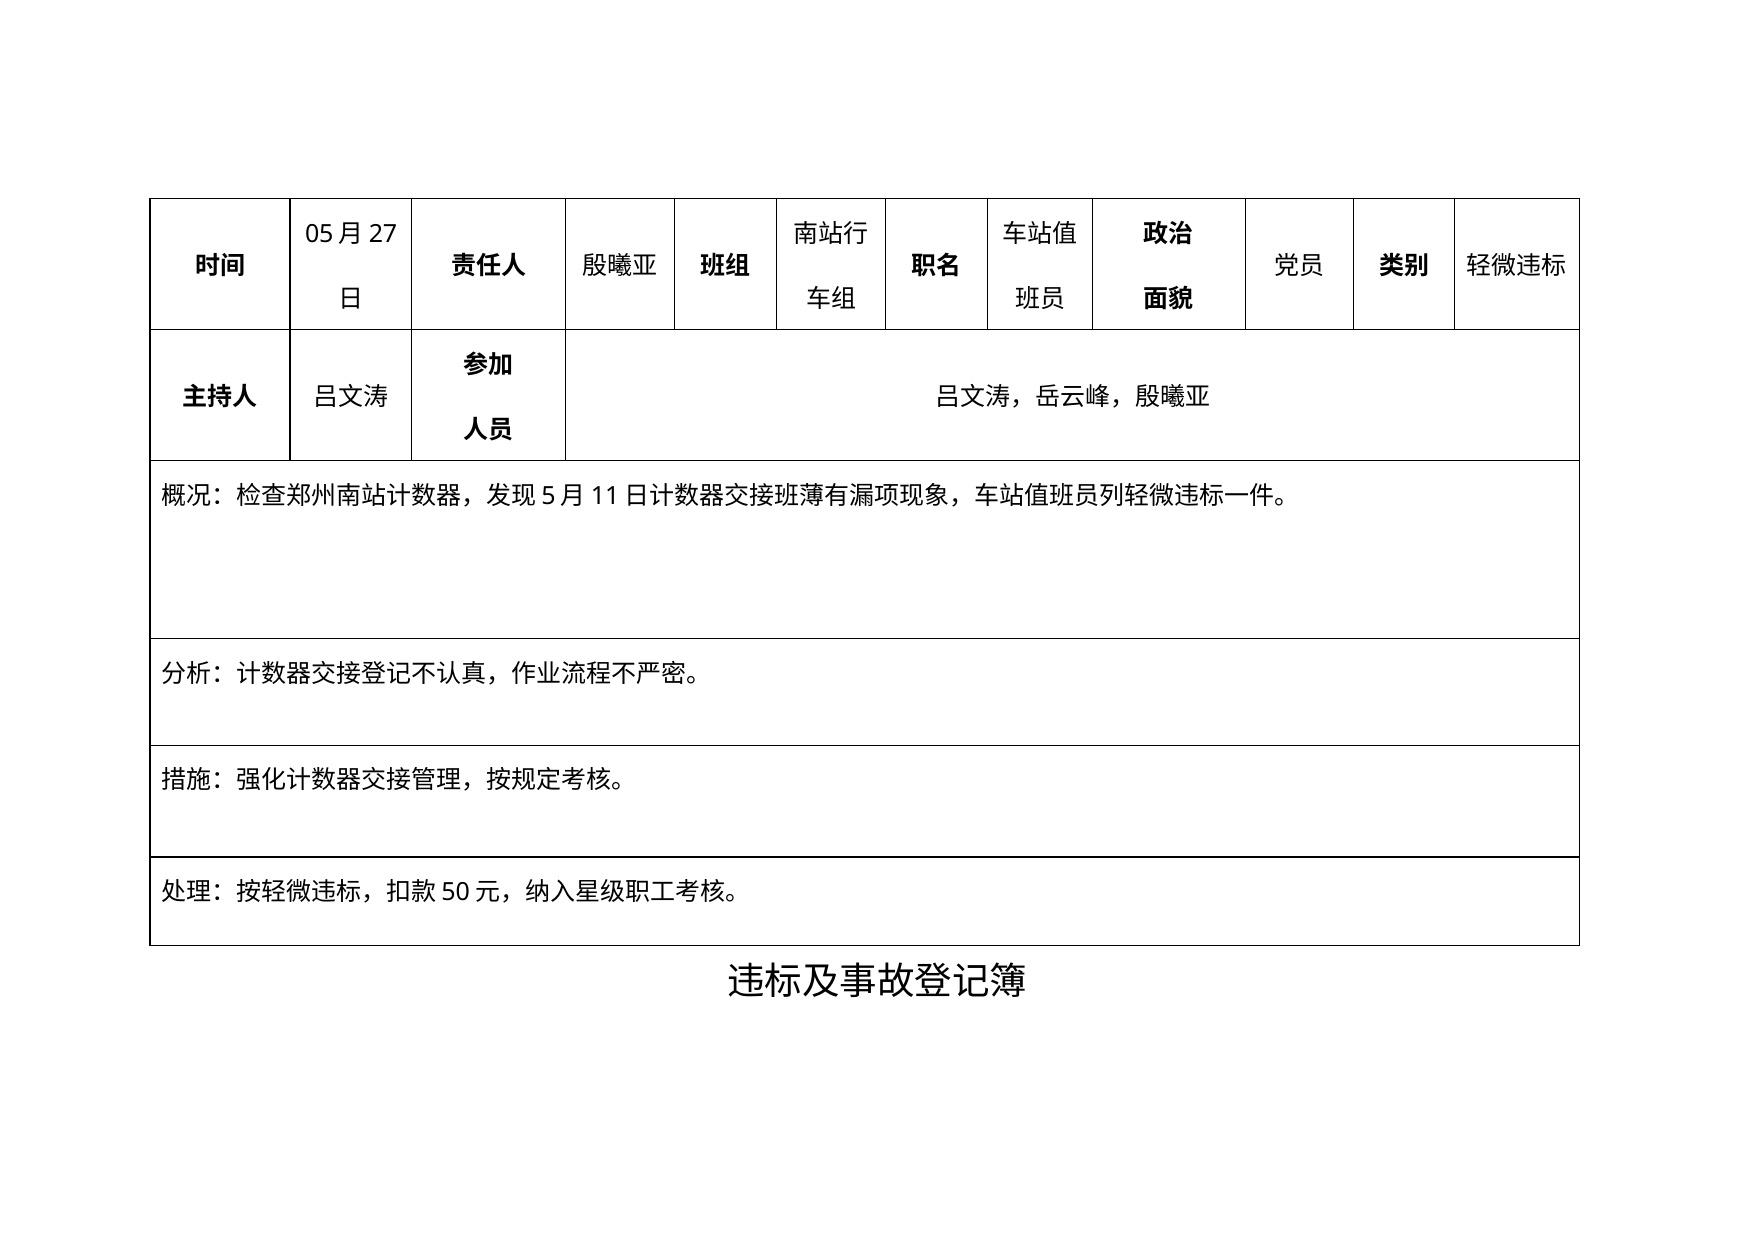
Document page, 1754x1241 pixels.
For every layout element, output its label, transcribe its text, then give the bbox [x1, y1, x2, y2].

table_cell 参加 人员 [412, 330, 565, 460]
table_cell 主持人 [151, 330, 289, 460]
table_cell 措施：强化计数器交接管理，按规定考核。 [151, 746, 1579, 856]
table_header 车站值班员 [988, 199, 1092, 329]
table_header 殷曦亚 [566, 199, 674, 329]
table_header 职名 [886, 199, 987, 329]
table_cell 分析：计数器交接登记不认真，作业流程不严密。 [151, 639, 1579, 744]
table_cell 处理：按轻微违标，扣款50元，纳入星级职工考核。 [151, 858, 1579, 944]
table_header 时间 [151, 199, 289, 329]
table_cell 概况：检查郑州南站计数器，发现5月11日计数器交接班薄有漏项现象，车站值班员列轻微违标一件。 [151, 461, 1579, 638]
table_header 党员 [1246, 199, 1353, 329]
text 违标及事故登记簿 [150, 946, 1604, 1011]
table_header 责任人 [412, 199, 565, 329]
table_cell 吕文涛 [291, 330, 411, 460]
table_header 南站行车组 [777, 199, 885, 329]
table_header 05月27日 [291, 199, 411, 329]
table_header 类别 [1354, 199, 1454, 329]
table_header 轻微违标 [1455, 199, 1579, 329]
table_header 班组 [675, 199, 776, 329]
table_header 政治 面貌 [1093, 199, 1245, 329]
table_cell 吕文涛，岳云峰，殷曦亚 [566, 330, 1579, 460]
